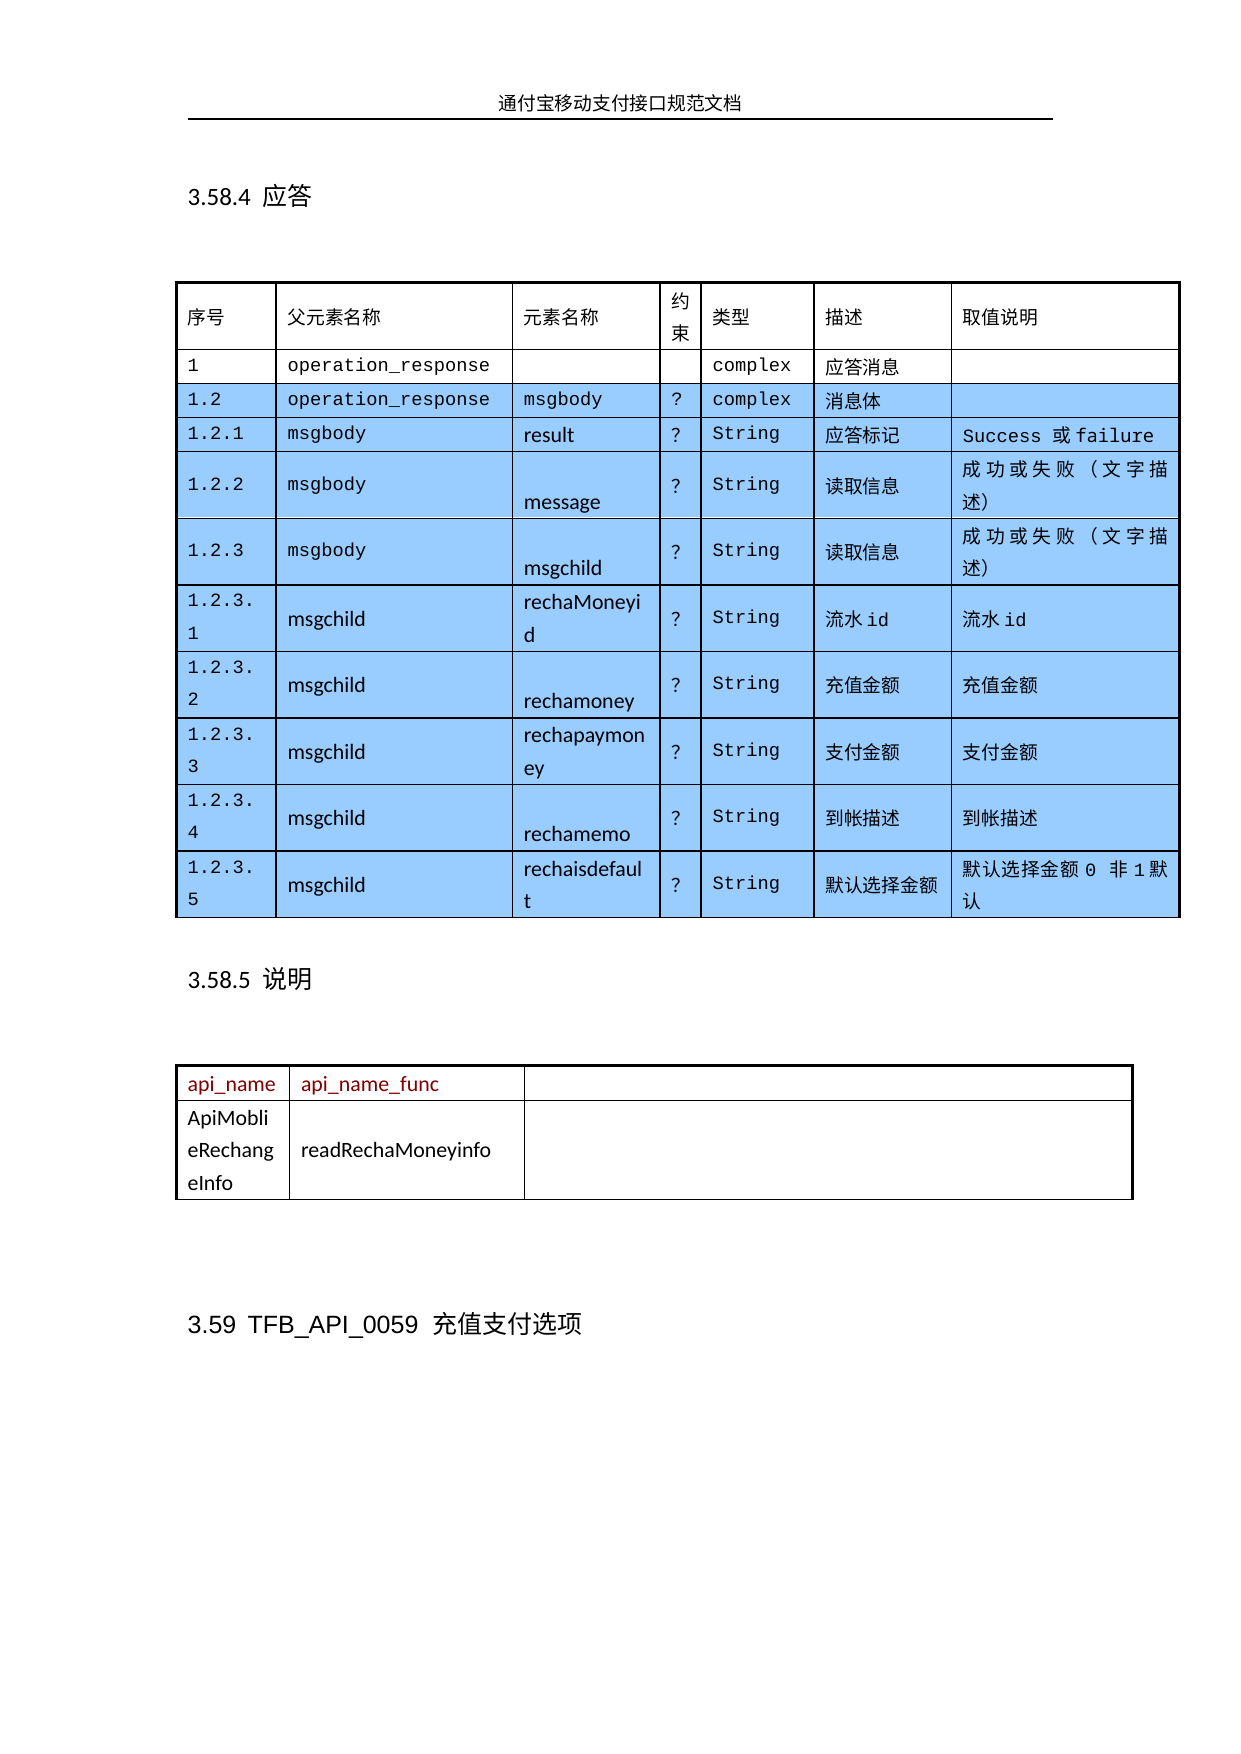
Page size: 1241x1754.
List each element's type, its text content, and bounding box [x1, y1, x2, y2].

subtitle 说明 [187, 945, 1053, 1010]
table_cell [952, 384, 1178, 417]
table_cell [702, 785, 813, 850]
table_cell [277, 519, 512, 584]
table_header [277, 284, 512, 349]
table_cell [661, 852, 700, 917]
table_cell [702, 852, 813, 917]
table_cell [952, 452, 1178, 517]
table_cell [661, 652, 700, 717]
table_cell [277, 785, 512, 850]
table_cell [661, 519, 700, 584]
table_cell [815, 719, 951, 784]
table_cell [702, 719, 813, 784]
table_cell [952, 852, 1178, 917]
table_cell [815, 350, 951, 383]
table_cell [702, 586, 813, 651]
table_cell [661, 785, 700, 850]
subtitle TFB_API_0059 充值支付选项 [187, 1290, 1053, 1355]
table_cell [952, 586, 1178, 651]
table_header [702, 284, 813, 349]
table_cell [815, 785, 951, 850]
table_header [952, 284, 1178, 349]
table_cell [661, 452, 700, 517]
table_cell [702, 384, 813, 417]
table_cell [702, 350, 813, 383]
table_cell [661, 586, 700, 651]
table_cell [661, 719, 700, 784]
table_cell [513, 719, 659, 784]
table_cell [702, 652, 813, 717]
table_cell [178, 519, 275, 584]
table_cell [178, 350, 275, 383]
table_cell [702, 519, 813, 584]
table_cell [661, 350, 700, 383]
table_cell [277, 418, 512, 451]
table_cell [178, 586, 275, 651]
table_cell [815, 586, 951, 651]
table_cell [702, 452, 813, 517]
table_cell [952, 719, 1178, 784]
subtitle 应答 [187, 162, 1053, 227]
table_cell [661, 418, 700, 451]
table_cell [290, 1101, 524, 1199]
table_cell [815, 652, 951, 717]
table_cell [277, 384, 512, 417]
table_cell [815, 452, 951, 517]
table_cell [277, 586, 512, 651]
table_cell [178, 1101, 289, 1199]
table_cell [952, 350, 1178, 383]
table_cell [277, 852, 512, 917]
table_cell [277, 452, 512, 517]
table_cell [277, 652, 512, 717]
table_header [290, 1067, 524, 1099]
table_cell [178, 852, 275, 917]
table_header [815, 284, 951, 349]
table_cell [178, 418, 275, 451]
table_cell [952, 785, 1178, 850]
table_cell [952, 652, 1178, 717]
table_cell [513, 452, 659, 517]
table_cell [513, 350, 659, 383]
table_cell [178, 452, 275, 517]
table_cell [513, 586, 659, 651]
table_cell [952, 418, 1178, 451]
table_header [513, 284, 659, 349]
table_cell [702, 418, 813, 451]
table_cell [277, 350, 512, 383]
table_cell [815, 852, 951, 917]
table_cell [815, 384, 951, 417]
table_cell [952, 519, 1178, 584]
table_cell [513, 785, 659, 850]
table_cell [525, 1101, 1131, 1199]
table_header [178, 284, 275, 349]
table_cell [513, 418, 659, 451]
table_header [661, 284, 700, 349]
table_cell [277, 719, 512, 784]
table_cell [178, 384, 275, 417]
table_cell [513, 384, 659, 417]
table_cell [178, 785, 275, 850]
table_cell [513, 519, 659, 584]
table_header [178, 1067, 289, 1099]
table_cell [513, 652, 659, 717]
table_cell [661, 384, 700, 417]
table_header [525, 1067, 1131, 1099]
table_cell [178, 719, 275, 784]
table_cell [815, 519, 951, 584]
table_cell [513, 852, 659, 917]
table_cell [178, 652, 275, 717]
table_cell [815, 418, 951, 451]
